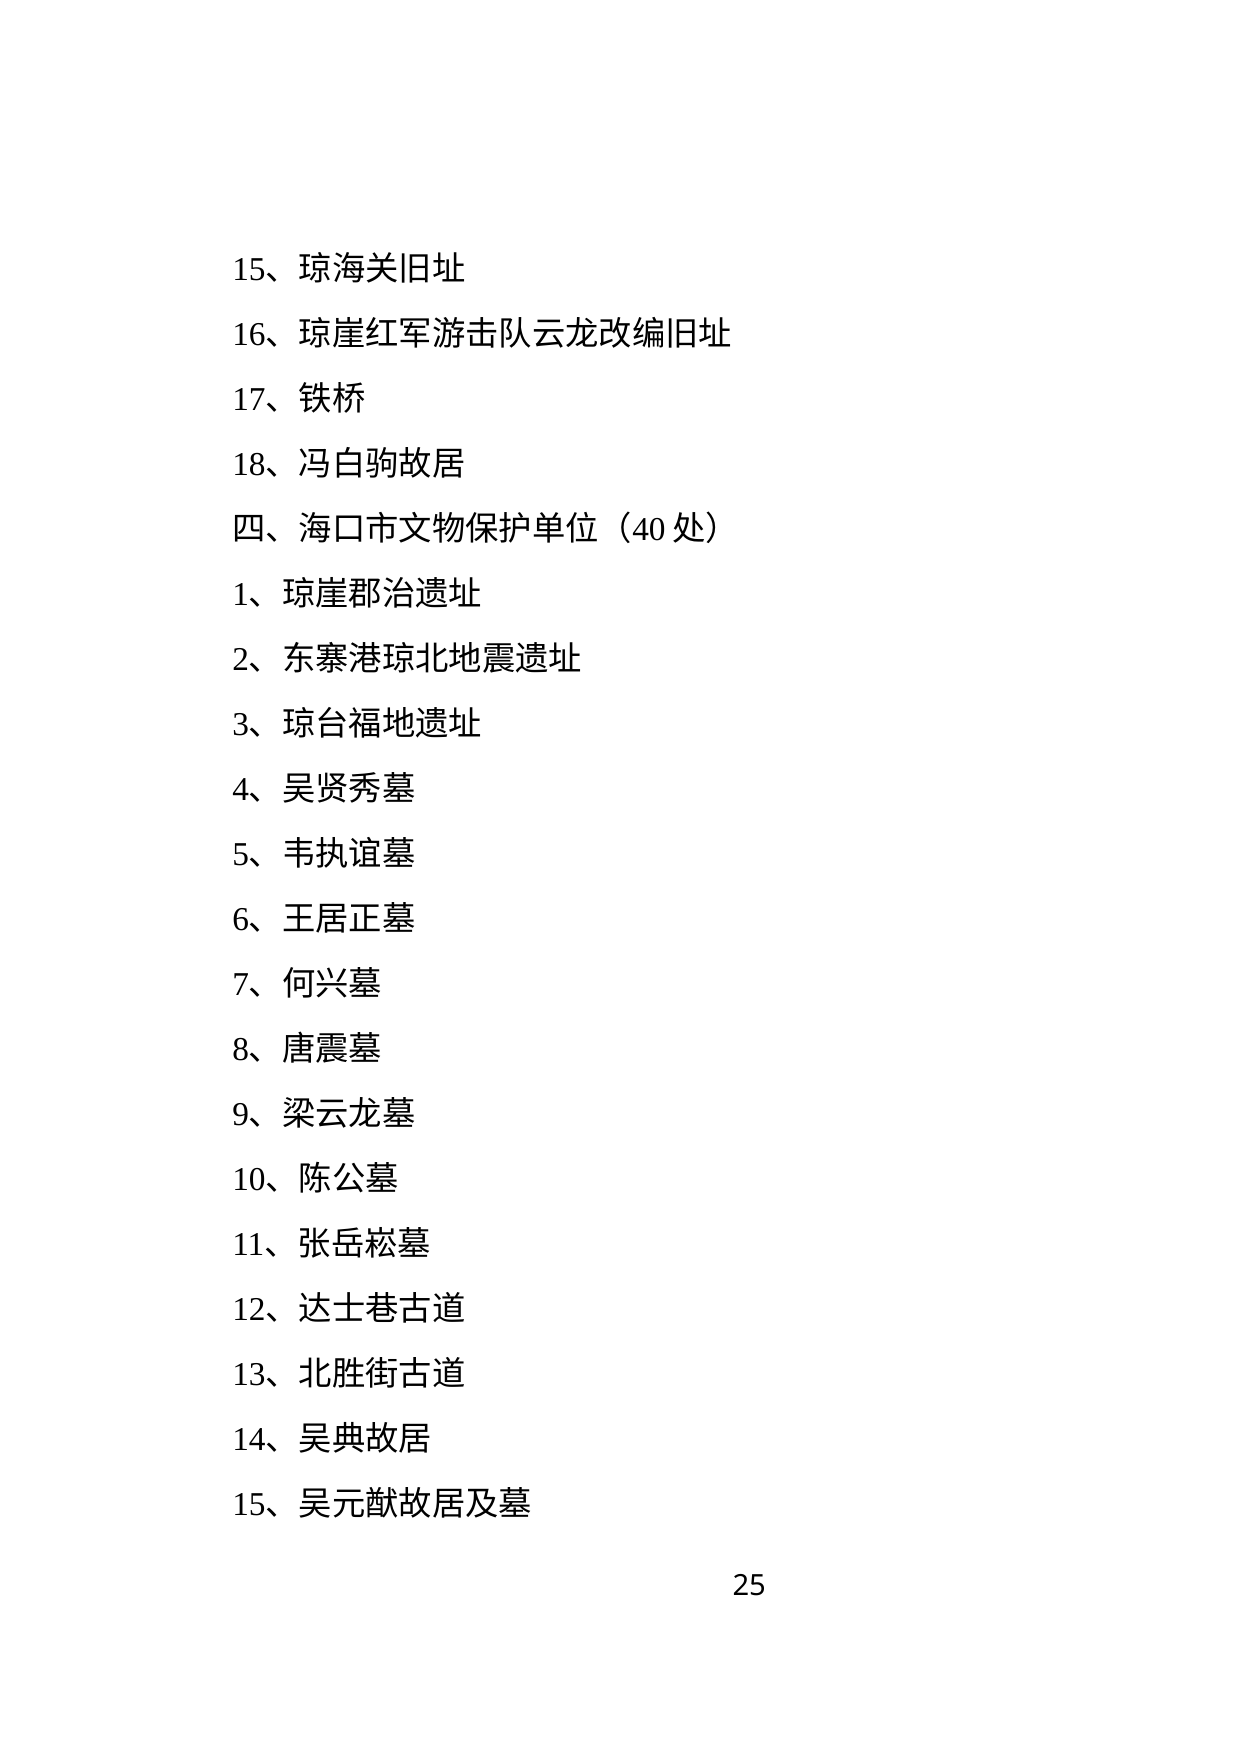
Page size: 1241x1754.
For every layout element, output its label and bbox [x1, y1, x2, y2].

text [165, 233, 1087, 1533]
